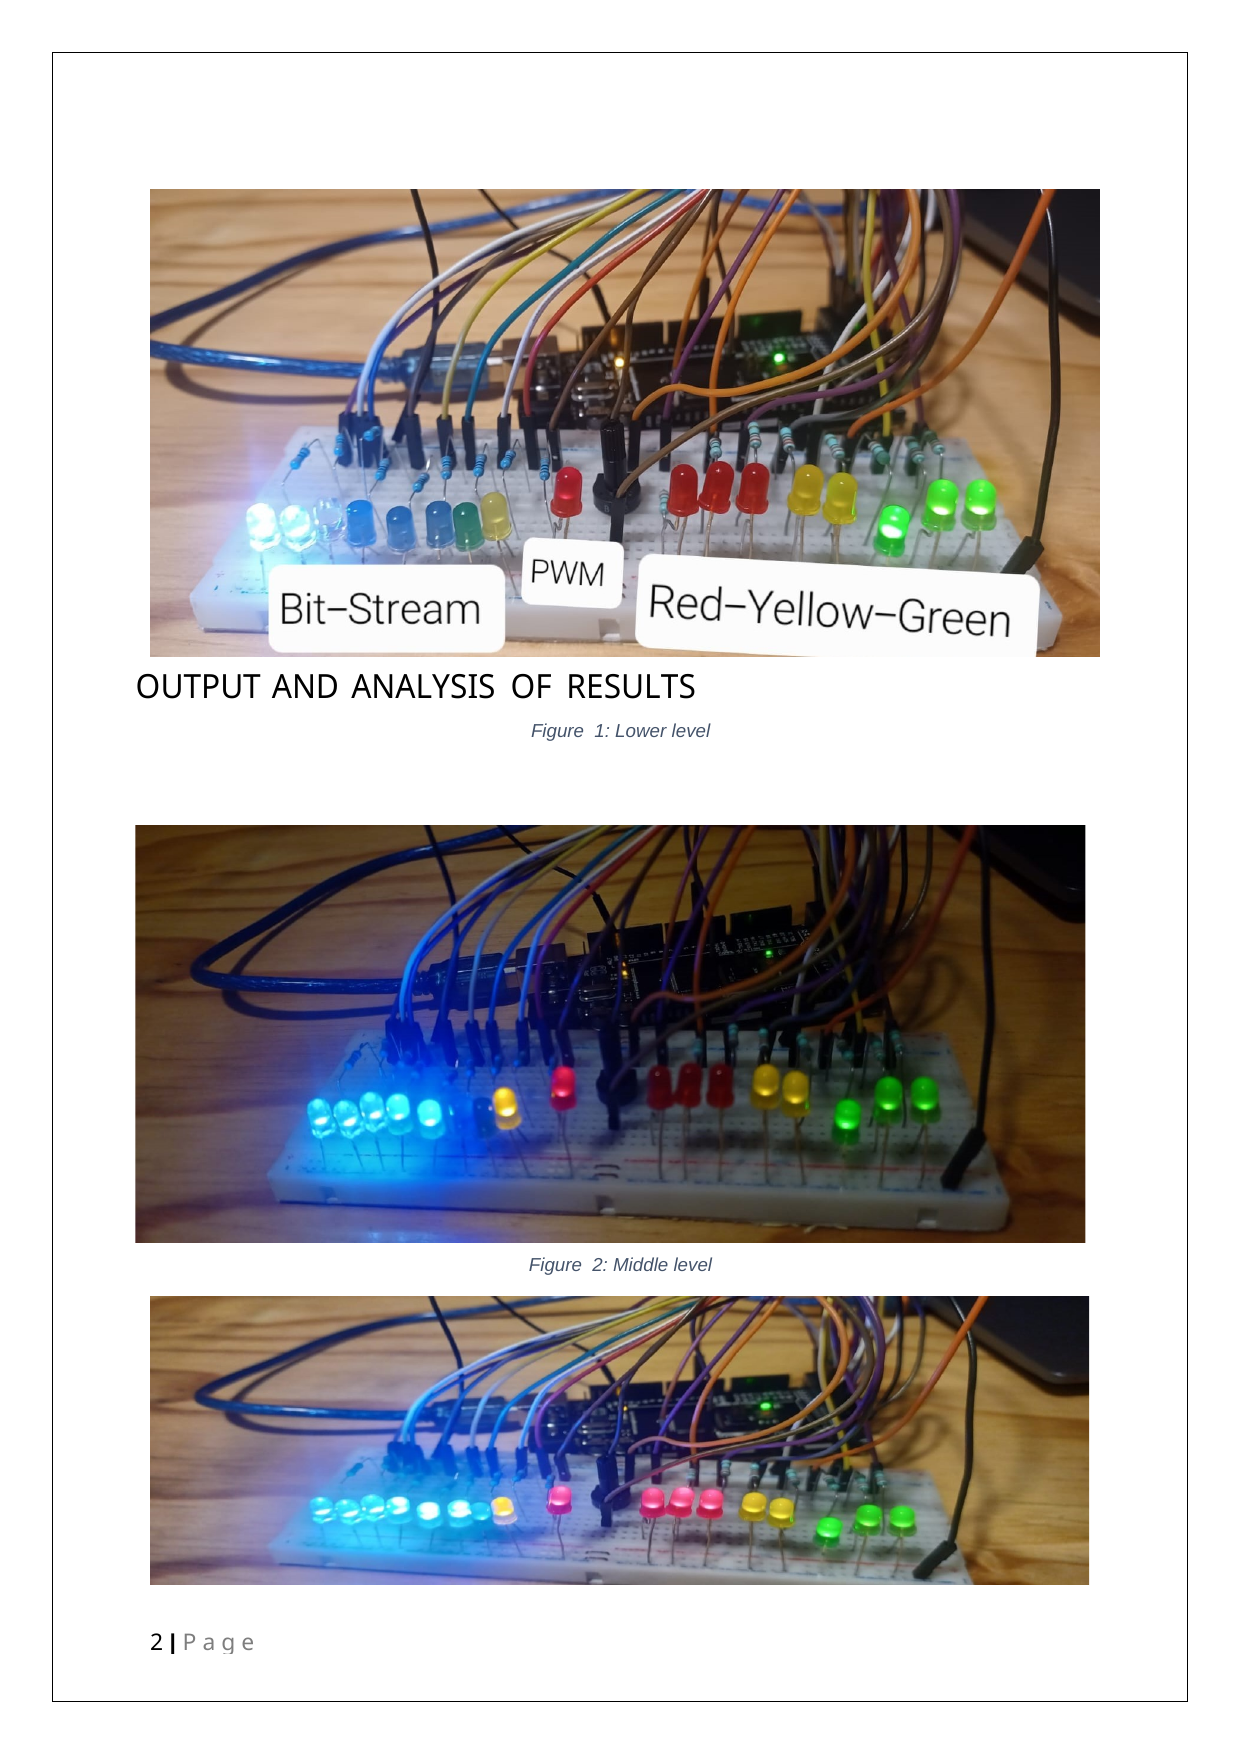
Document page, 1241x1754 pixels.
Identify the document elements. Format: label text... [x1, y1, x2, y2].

text Figure 2: Middle level [527, 1243, 713, 1276]
picture [150, 1296, 1090, 1585]
picture [150, 189, 1100, 657]
text Figure 1: Lower level [527, 720, 714, 742]
picture [135, 825, 1086, 1243]
